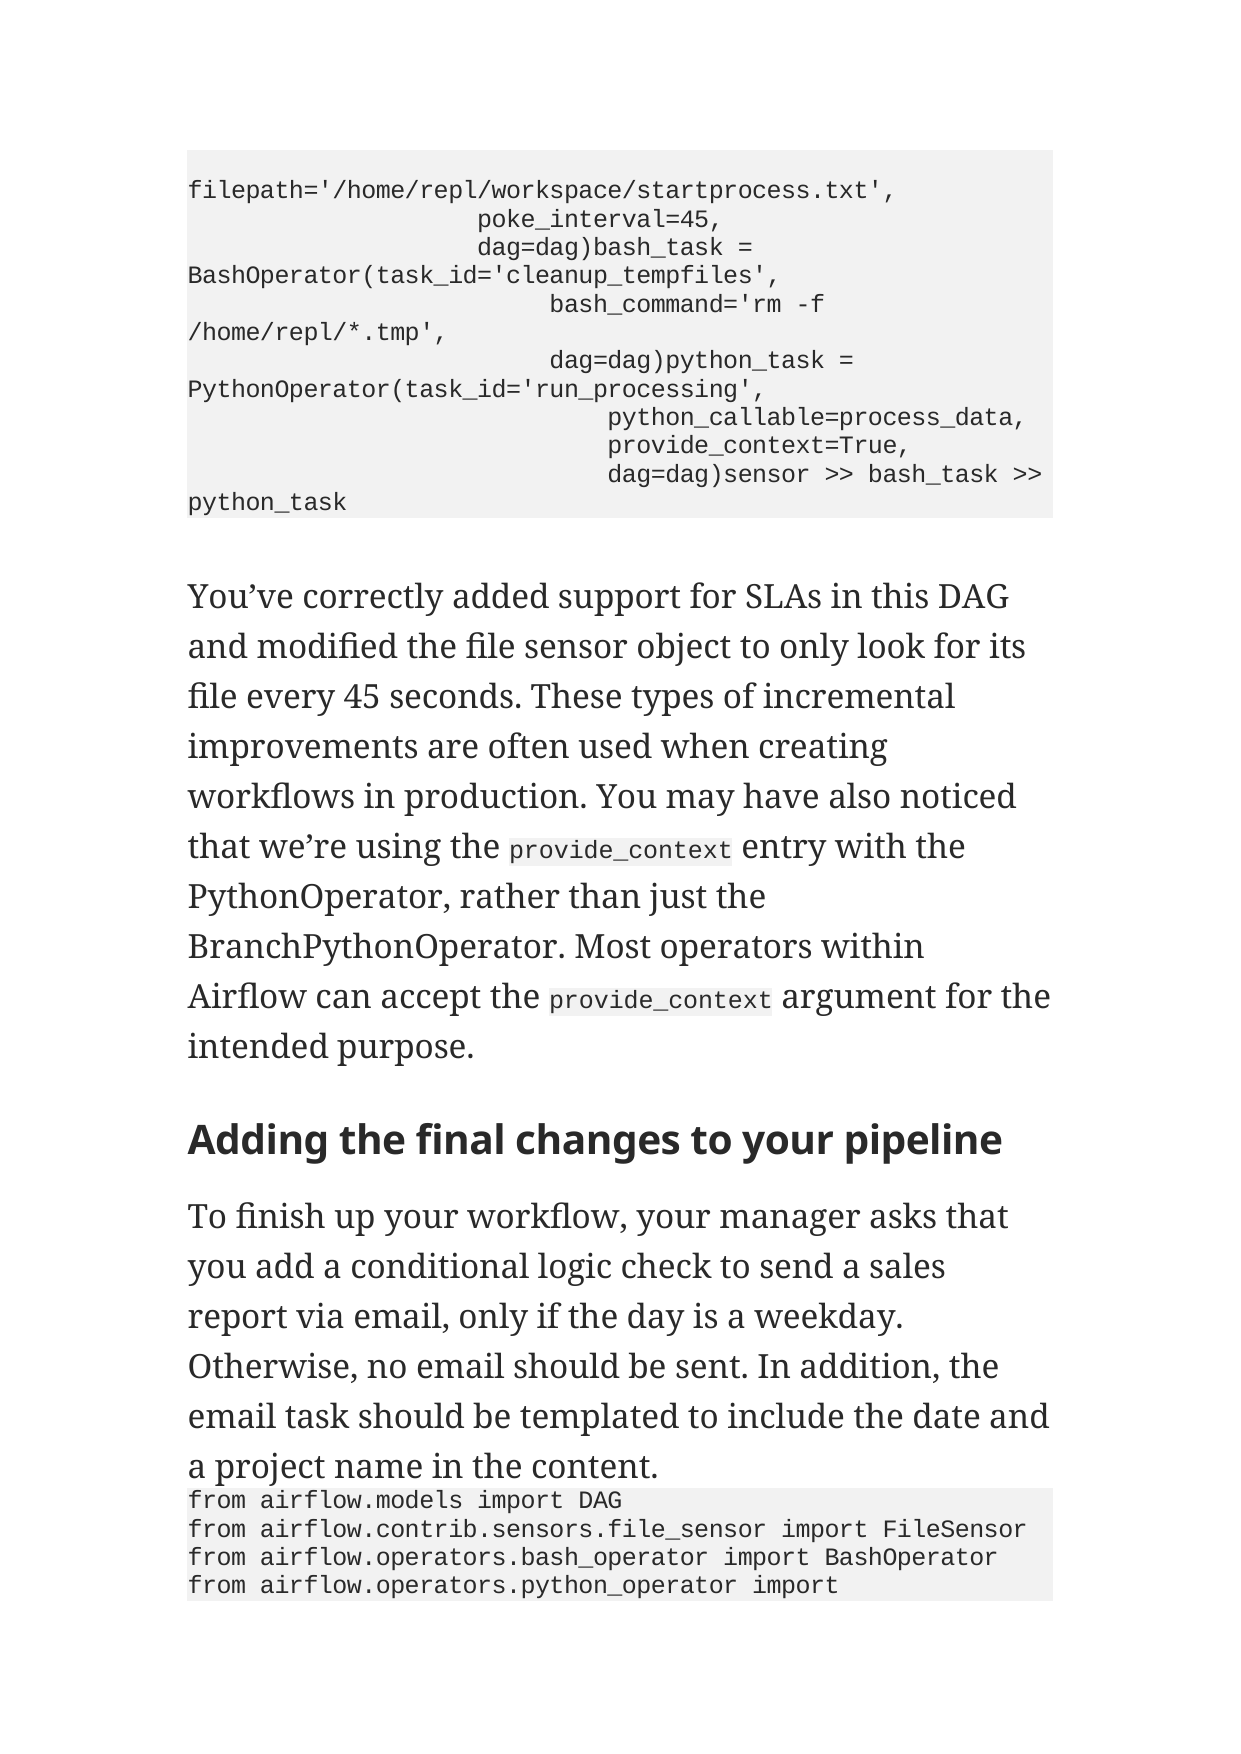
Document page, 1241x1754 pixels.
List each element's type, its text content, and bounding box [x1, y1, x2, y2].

text Adding the final changes to your pipeline [187, 1111, 1053, 1166]
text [187, 1488, 1053, 1601]
text You’ve correctly added support for SLAs in this DAG and modified the file sensor object to only look for its file every 45 seconds. These types of incremental improvements are often used when creating workflows in production. You may have also noticed that we’re using the provide_context entry with the PythonOperator, rather than just the BranchPythonOperator. Most operators within Airflow can accept the provide_context argument for the intended purpose. [187, 568, 1053, 1068]
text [187, 150, 1053, 518]
text To finish up your workflow, your manager asks that you add a conditional logic check to send a sales report via email, only if the day is a weekday. Otherwise, no email should be sent. In addition, the email task should be templated to include the date and a project name in the content. [187, 1188, 1053, 1488]
